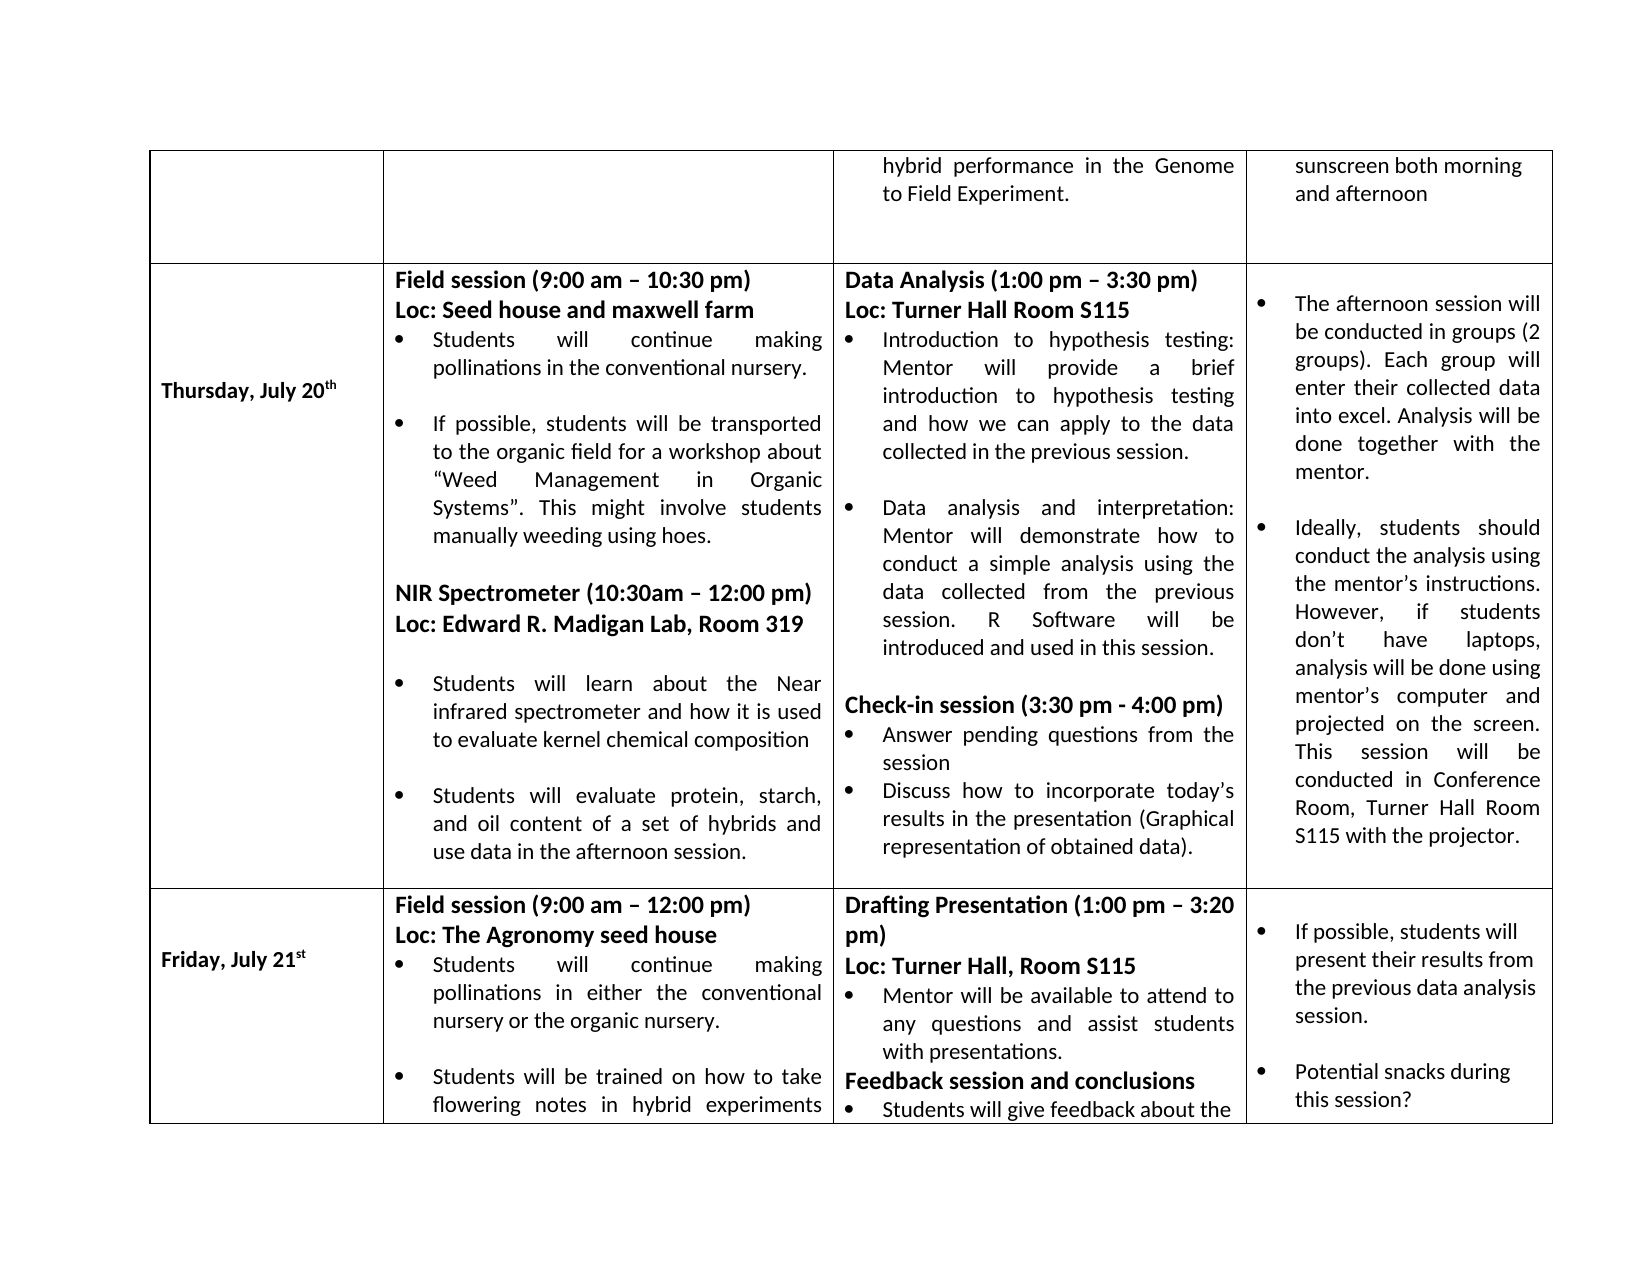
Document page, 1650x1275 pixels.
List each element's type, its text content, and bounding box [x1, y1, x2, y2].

table_cell Field session (9:00 am – 10:30 pm) Loc: Seed house and maxwell farm Students will continue making pollinations in the conventional nursery. If possible, students will be transported to the organic field for a workshop about “Weed Management in Organic Systems”. This might involve students manually weeding using hoes. NIR Spectrometer (10:30am – 12:00 pm) Loc: Edward R. Madigan Lab, Room 319 Students will learn about the Near infrared spectrometer and how it is used to evaluate kernel chemical composition Students will evaluate protein, starch, and oil content of a set of hybrids and use data in the afternoon session. [384, 264, 833, 888]
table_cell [1247, 151, 1552, 263]
table_cell Thursday, July 20th [151, 264, 383, 888]
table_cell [834, 889, 1246, 1123]
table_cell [151, 151, 383, 263]
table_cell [384, 889, 833, 1123]
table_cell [834, 151, 1246, 263]
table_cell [1247, 889, 1552, 1123]
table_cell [384, 151, 833, 263]
table_cell Friday, July 21st [151, 889, 383, 1123]
table_cell The afternoon session will be conducted in groups (2 groups). Each group will enter their collected data into excel. Analysis will be done together with the mentor. Ideally, students should conduct the analysis using the mentor’s instructions. However, if students don’t have laptops, analysis will be done using mentor’s computer and projected on the screen. This session will be conducted in Conference Room, Turner Hall Room S115 with the projector. [1247, 264, 1552, 888]
table_cell Data Analysis (1:00 pm – 3:30 pm) Loc: Turner Hall Room S115 Introduction to hypothesis testing: Mentor will provide a brief introduction to hypothesis testing and how we can apply to the data collected in the previous session. Data analysis and interpretation: Mentor will demonstrate how to conduct a simple analysis using the data collected from the previous session. R Software will be introduced and used in this session. Check-in session (3:30 pm - 4:00 pm) Answer pending questions from the session Discuss how to incorporate today’s results in the presentation (Graphical representation of obtained data). [834, 264, 1246, 888]
